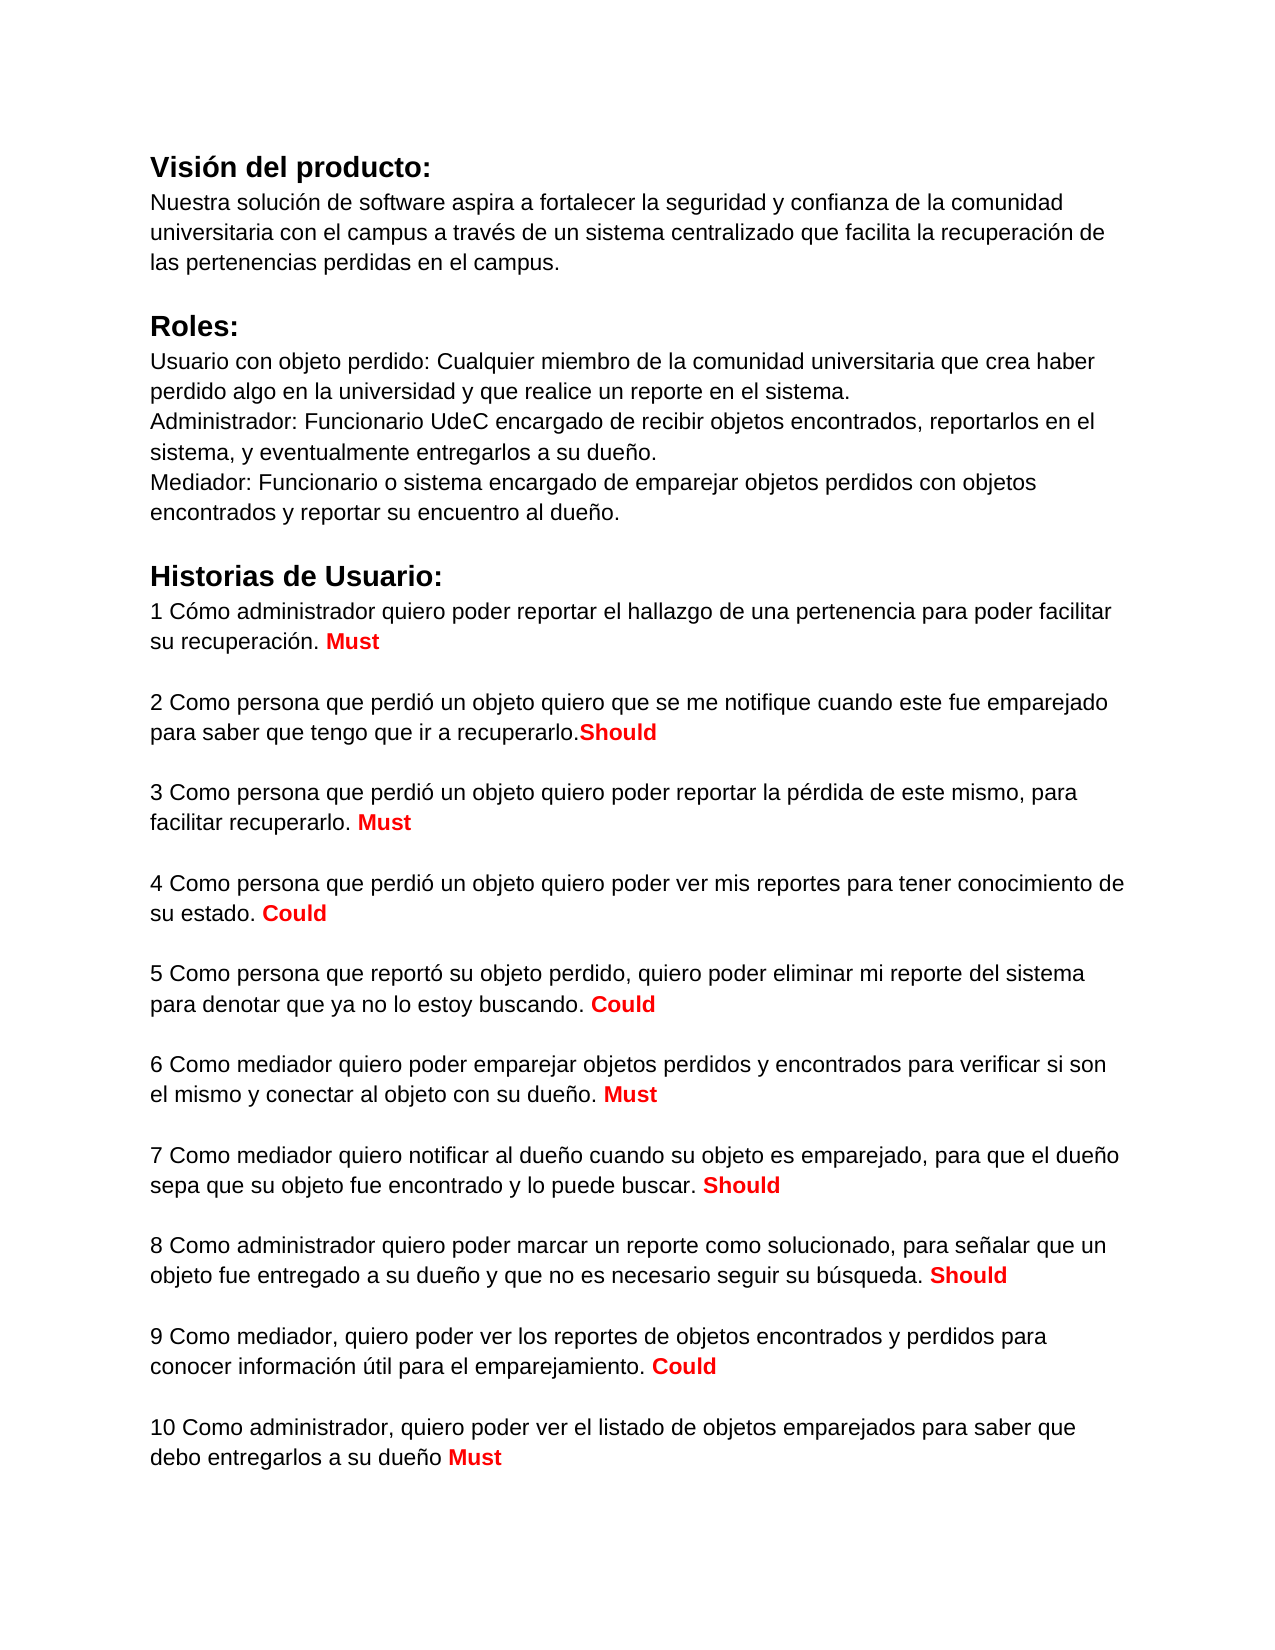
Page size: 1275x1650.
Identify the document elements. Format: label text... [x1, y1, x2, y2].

subtitle Historias de Usuario: [150, 559, 1125, 593]
subtitle Roles: [150, 309, 1125, 343]
text Administrador: Funcionario UdeC encargado de recibir objetos encontrados, reportarlos en el sistema, y eventualmente entregarlos a su dueño. [150, 408, 1125, 465]
text 8 Como administrador quiero poder marcar un reporte como solucionado, para señalar que un objeto fue entregado a su dueño y que no es necesario seguir su búsqueda. Should [150, 1232, 1125, 1289]
subtitle Visión del producto: [150, 150, 1125, 183]
text Nuestra solución de software aspira a fortalecer la seguridad y confianza de la comunidad universitaria con el campus a través de un sistema centralizado que facilita la recuperación de las pertenencias perdidas en el campus. [150, 188, 1125, 275]
text 9 Como mediador, quiero poder ver los reportes de objetos encontrados y perdidos para conocer información útil para el emparejamiento. Could [150, 1323, 1125, 1379]
text 1 Cómo administrador quiero poder reportar el hallazgo de una pertenencia para poder facilitar su recuperación. Must [150, 598, 1125, 654]
text Mediador: Funcionario o sistema encargado de emparejar objetos perdidos con objetos encontrados y reportar su encuentro al dueño. [150, 469, 1125, 525]
text 4 Como persona que perdió un objeto quiero poder ver mis reportes para tener conocimiento de su estado. Could [150, 870, 1125, 926]
text 3 Como persona que perdió un objeto quiero poder reportar la pérdida de este mismo, para facilitar recuperarlo. Must [150, 779, 1125, 836]
text 2 Como persona que perdió un objeto quiero que se me notifique cuando este fue emparejado para saber que tengo que ir a recuperarlo.Should [150, 688, 1125, 745]
text 10 Como administrador, quiero poder ver el listado de objetos emparejados para saber que debo entregarlos a su dueño Must [150, 1413, 1125, 1470]
text 6 Como mediador quiero poder emparejar objetos perdidos y encontrados para verificar si son el mismo y conectar al objeto con su dueño. Must [150, 1051, 1125, 1108]
text 7 Como mediador quiero notificar al dueño cuando su objeto es emparejado, para que el dueño sepa que su objeto fue encontrado y lo puede buscar. Should [150, 1142, 1125, 1198]
text 5 Como persona que reportó su objeto perdido, quiero poder eliminar mi reporte del sistema para denotar que ya no lo estoy buscando. Could [150, 960, 1125, 1017]
text Usuario con objeto perdido: Cualquier miembro de la comunidad universitaria que crea haber perdido algo en la universidad y que realice un reporte en el sistema. [150, 348, 1125, 404]
